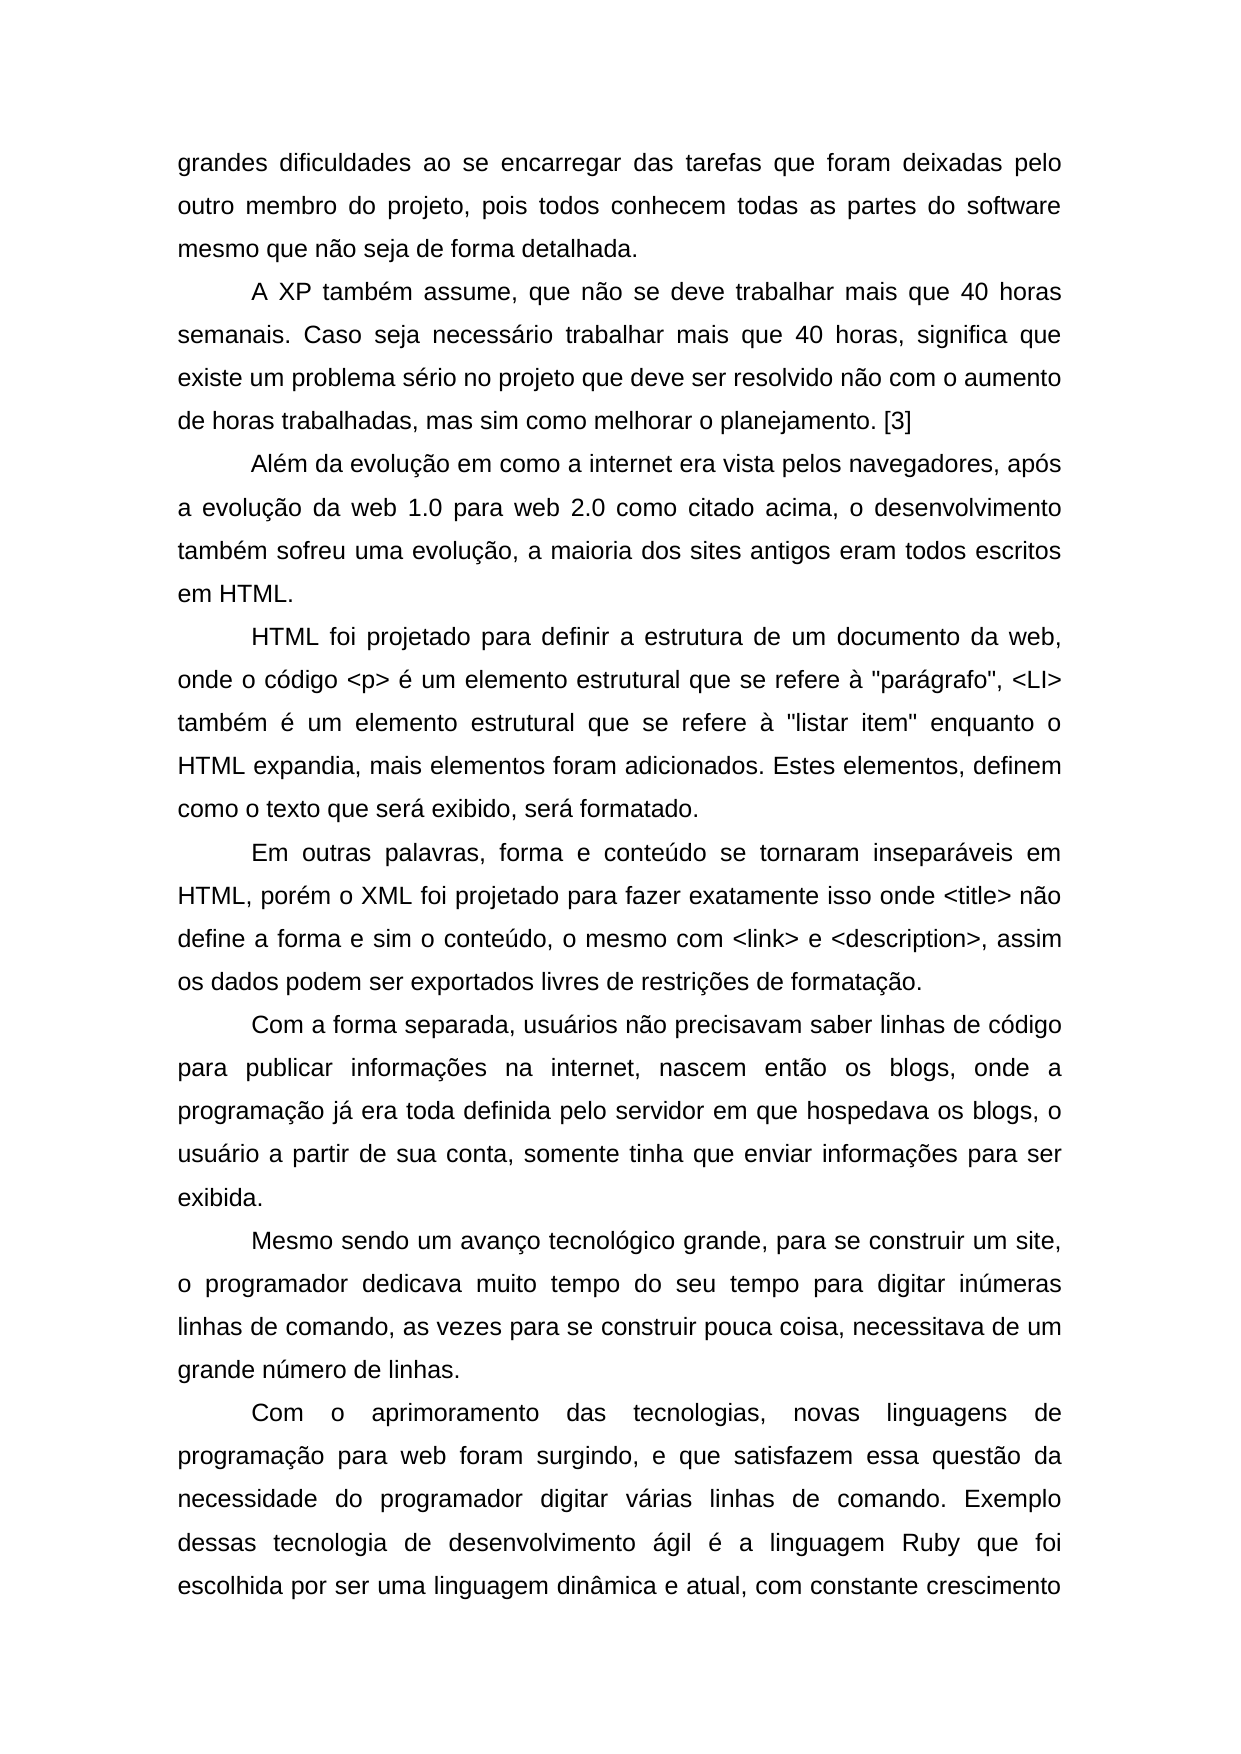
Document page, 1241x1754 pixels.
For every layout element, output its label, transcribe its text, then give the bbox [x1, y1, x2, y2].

text A XP também assume, que não se deve trabalhar mais que 40 horas semanais. Caso seja necessário trabalhar mais que 40 horas, significa que existe um problema sério no projeto que deve ser resolvido não com o aumento de horas trabalhadas, mas sim como melhorar o planejamento. [3] [177, 277, 1063, 435]
text Mesmo sendo um avanço tecnológico grande, para se construir um site, o programador dedicava muito tempo do seu tempo para digitar inúmeras linhas de comando, as vezes para se construir pouca coisa, necessitava de um grande número de linhas. [177, 1226, 1063, 1384]
text Em outras palavras, forma e conteúdo se tornaram inseparáveis em HTML, porém o XML foi projetado para fazer exatamente isso onde <title> não define a forma e sim o conteúdo, o mesmo com <link> e <description>, assim os dados podem ser exportados livres de restrições de formatação. [177, 838, 1063, 996]
text HTML foi projetado para definir a estrutura de um documento da web, onde o código <p> é um elemento estrutural que se refere à "parágrafo", <LI> também é um elemento estrutural que se refere à "listar item" enquanto o HTML expandia, mais elementos foram adicionados. Estes elementos, definem como o texto que será exibido, será formatado. [177, 622, 1063, 823]
text Com a forma separada, usuários não precisavam saber linhas de código para publicar informações na internet, nascem então os blogs, onde a programação já era toda definida pelo servidor em que hospedava os blogs, o usuário a partir de sua conta, somente tinha que enviar informações para ser exibida. [177, 1010, 1063, 1211]
text Além da evolução em como a internet era vista pelos navegadores, após a evolução da web 1.0 para web 2.0 como citado acima, o desenvolvimento também sofreu uma evolução, a maioria dos sites antigos eram todos escritos em HTML. [177, 449, 1063, 608]
